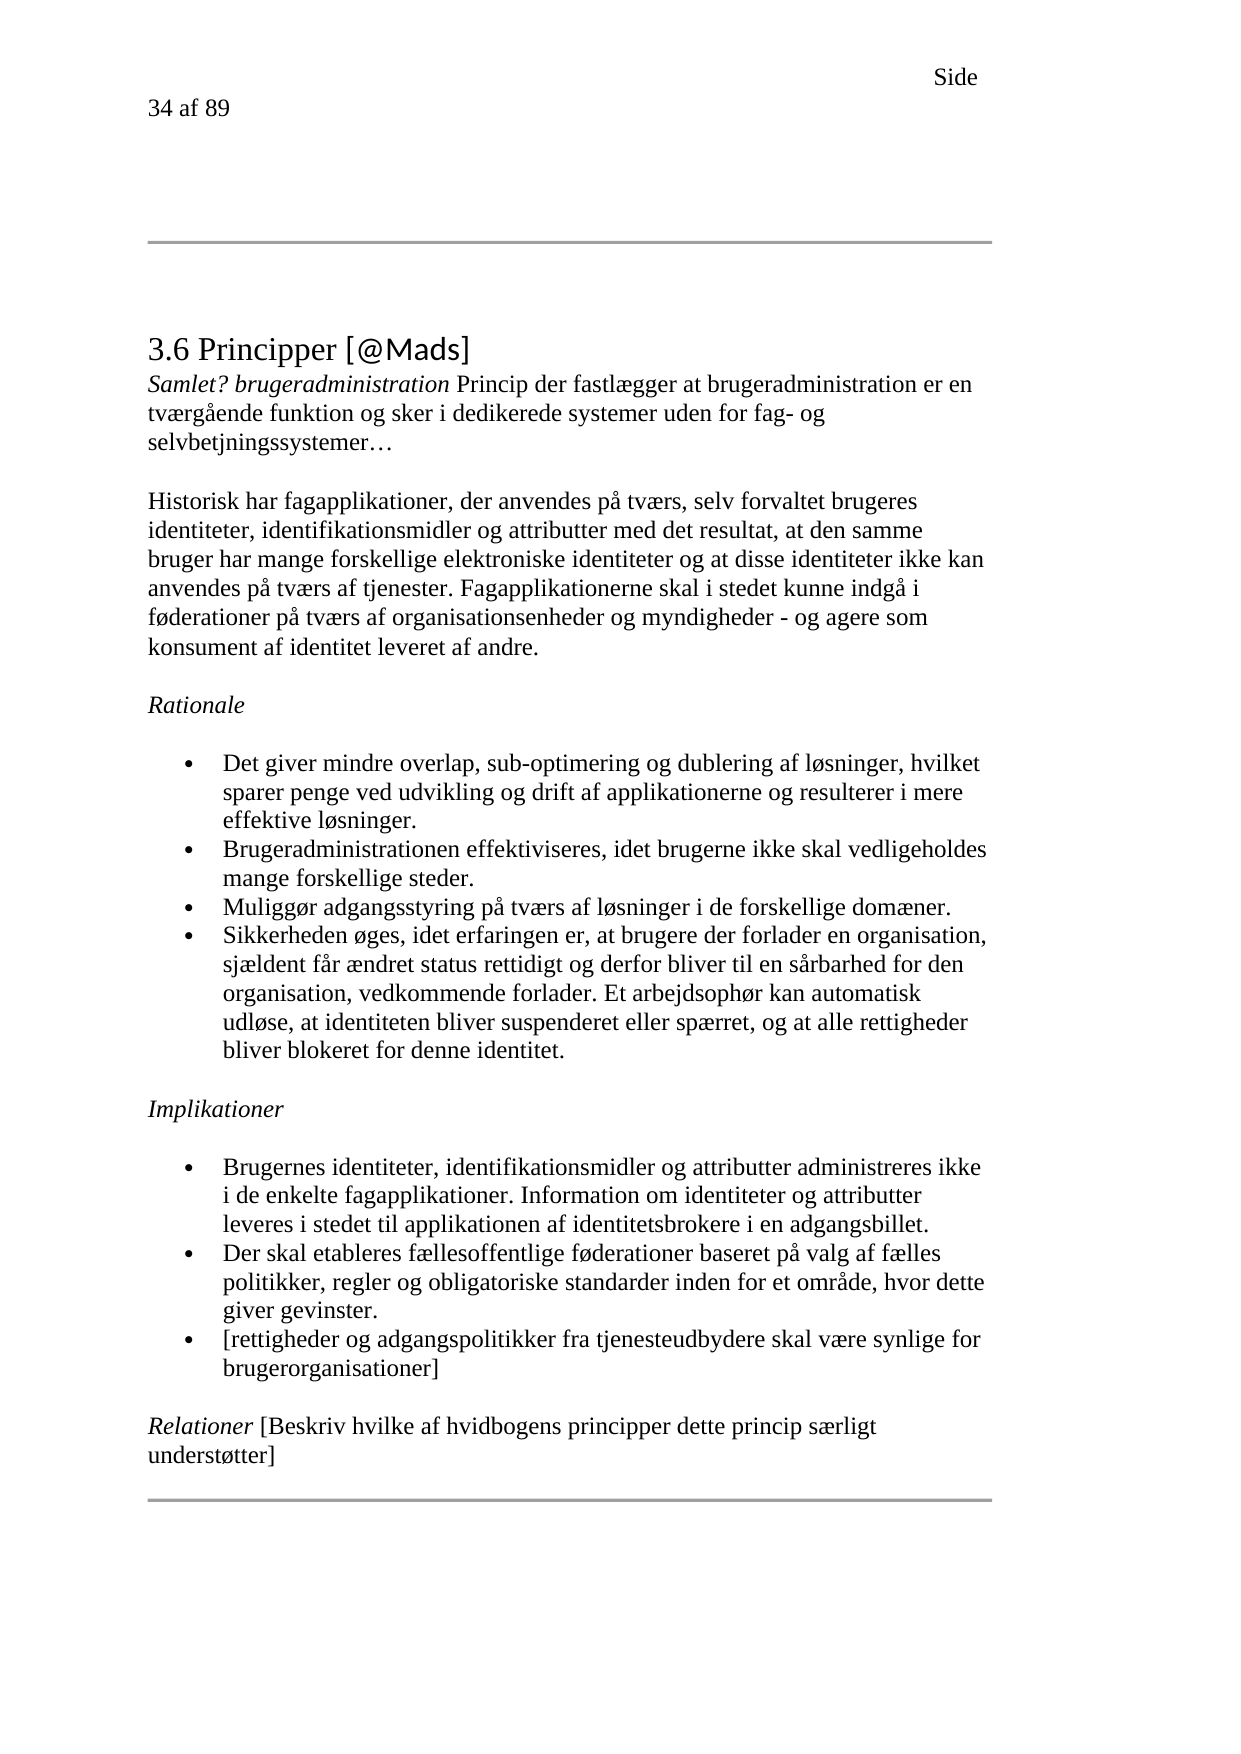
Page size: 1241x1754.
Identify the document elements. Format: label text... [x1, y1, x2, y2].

subtitle Principper [@Mads] [148, 328, 992, 369]
text Rationale [148, 689, 992, 719]
text Samlet? brugeradministration Princip der fastlægger at brugeradministration er en tværgående funktion og sker i dedikerede systemer uden for fag- og selvbetjningssystemer… [148, 369, 992, 456]
text Historisk har fagapplikationer, der anvendes på tværs, selv forvaltet brugeres identiteter, identifikationsmidler og attributter med det resultat, at den samme bruger har mange forskellige elektroniske identiteter og at disse identiteter ikke kan anvendes på tværs af tjenester. Fagapplikationerne skal i stedet kunne indgå i føderationer på tværs af organisationsenheder og myndigheder - og agere som konsument af identitet leveret af andre. [148, 485, 992, 660]
text Relationer [Beskriv hvilke af hvidbogens principper dette princip særligt understøtter] [148, 1411, 992, 1469]
list Brugeradministrationen effektiviseres, idet brugerne ikke skal vedligeholdes mange forskellige steder. [185, 834, 992, 892]
list Der skal etableres fællesoffentlige føderationer baseret på valg af fælles politikker, regler og obligatoriske standarder inden for et område, hvor dette giver gevinster. [185, 1238, 992, 1324]
list [rettigheder og adgangspolitikker fra tjenesteudbydere skal være synlige for brugerorganisationer] [185, 1324, 992, 1382]
list Sikkerheden øges, idet erfaringen er, at brugere der forlader en organisation, sjældent får ændret status rettidigt og derfor bliver til en sårbarhed for den organisation, vedkommende forlader. Et arbejdsophør kan automatisk udløse, at identiteten bliver suspenderet eller spærret, og at alle rettigheder bliver blokeret for denne identitet. [185, 920, 992, 1064]
list Det giver mindre overlap, sub-optimering og dublering af løsninger, hvilket sparer penge ved udvikling og drift af applikationerne og resulterer i mere effektive løsninger. [185, 748, 992, 834]
list Brugernes identiteter, identifikationsmidler og attributter administreres ikke i de enkelte fagapplikationer. Information om identiteter og attributter leveres i stedet til applikationen af identitetsbrokere i en adgangsbillet. [185, 1152, 992, 1238]
text Implikationer [148, 1093, 992, 1122]
list Muliggør adgangsstyring på tværs af løsninger i de forskellige domæner. [185, 892, 992, 920]
